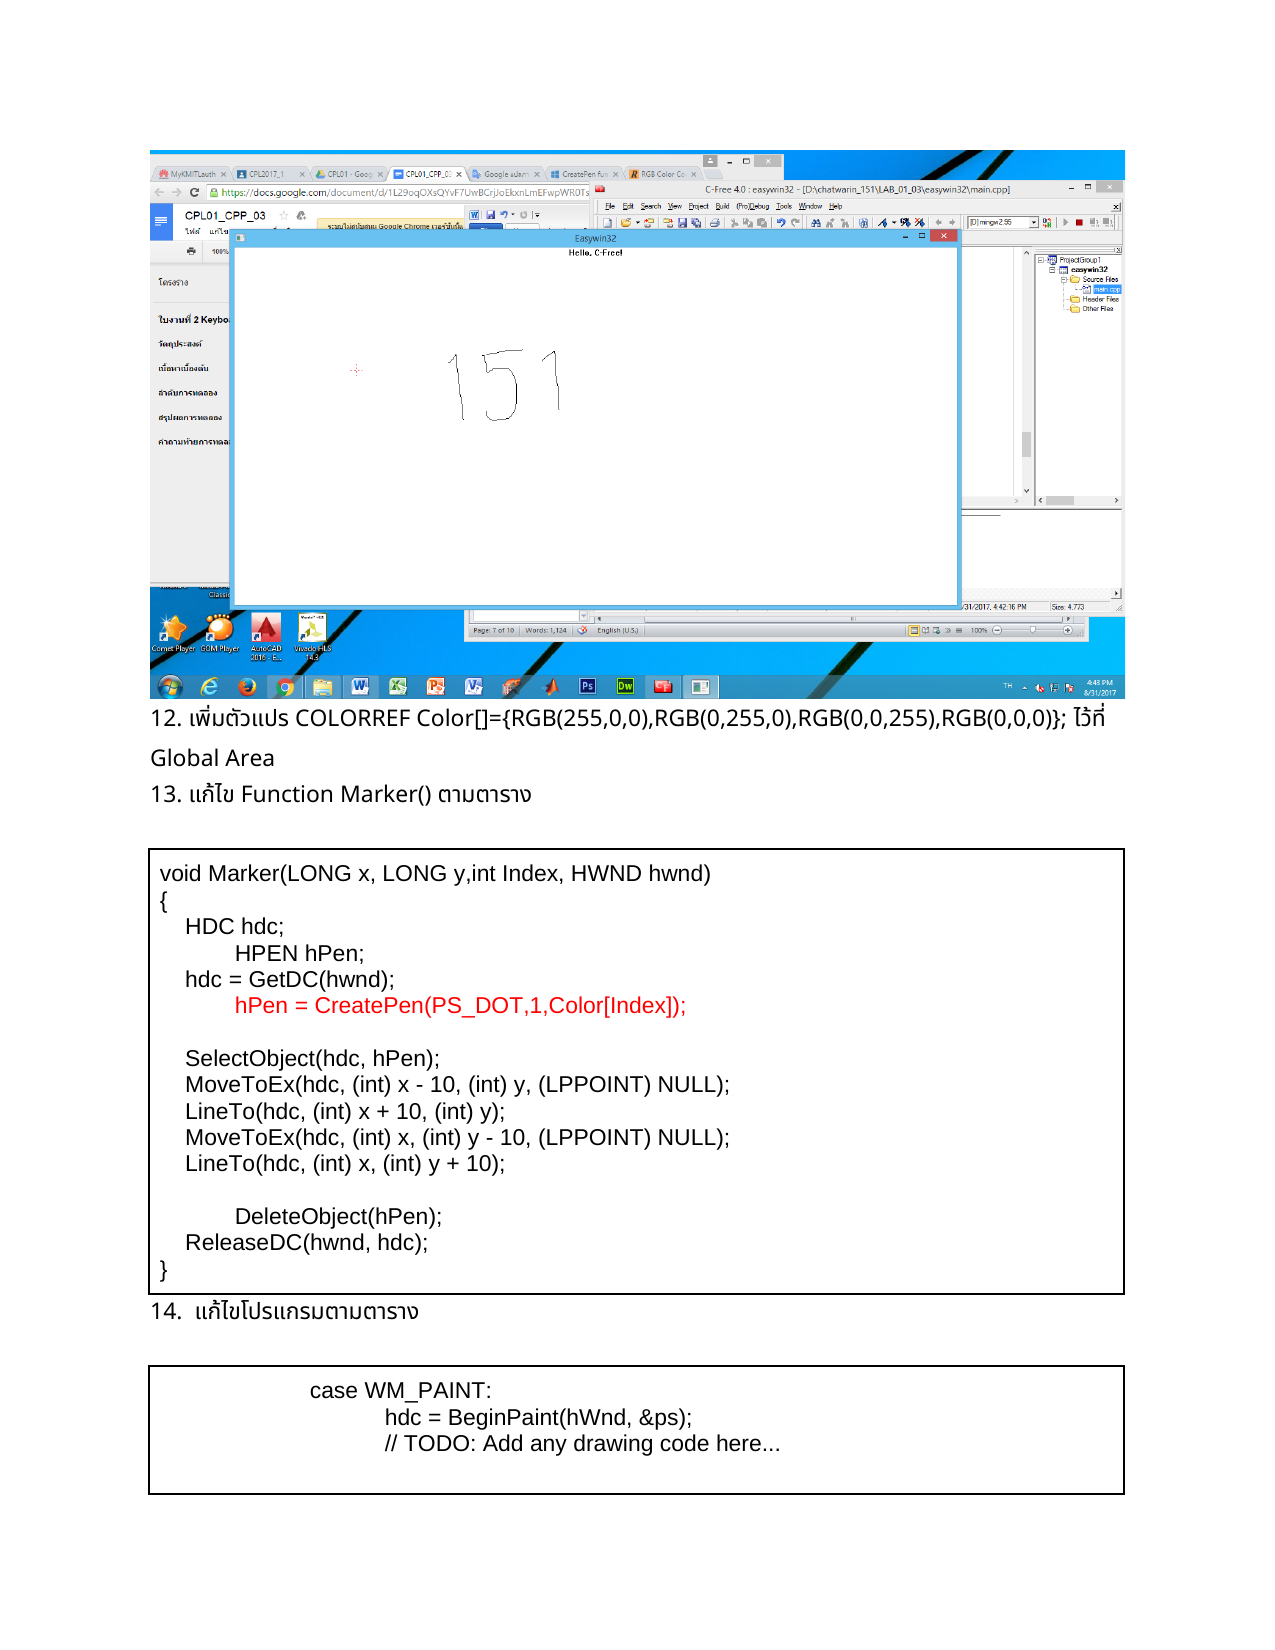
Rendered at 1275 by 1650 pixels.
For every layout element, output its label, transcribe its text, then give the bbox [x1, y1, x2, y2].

text 14. แก้ไขโปรแกรมตามตาราง [150, 1295, 1125, 1329]
picture [150, 150, 1125, 699]
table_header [150, 1367, 1123, 1493]
text 12. เพิ่มตัวแปร COLORREF Color[]={RGB(255,0,0),RGB(0,255,0),RGB(0,0,255),RGB(0,0,0)}; ไว้ที่ Global Area [150, 702, 1125, 773]
text 13. แก้ไข Function Marker() ตามตาราง [150, 778, 1125, 812]
table_header void Marker(LONG x, LONG y,int Index, HWND hwnd) { HDC hdc; HPEN hPen; hdc = GetDC(hwnd); hPen = CreatePen(PS_DOT,1,Color[Index]); SelectObject(hdc, hPen); MoveToEx(hdc, (int) x - 10, (int) y, (LPPOINT) NULL); LineTo(hdc, (int) x + 10, (int) y); MoveToEx(hdc, (int) x, (int) y - 10, (LPPOINT) NULL); LineTo(hdc, (int) x, (int) y + 10); DeleteObject(hPen); ReleaseDC(hwnd, hdc); } [150, 850, 1123, 1292]
